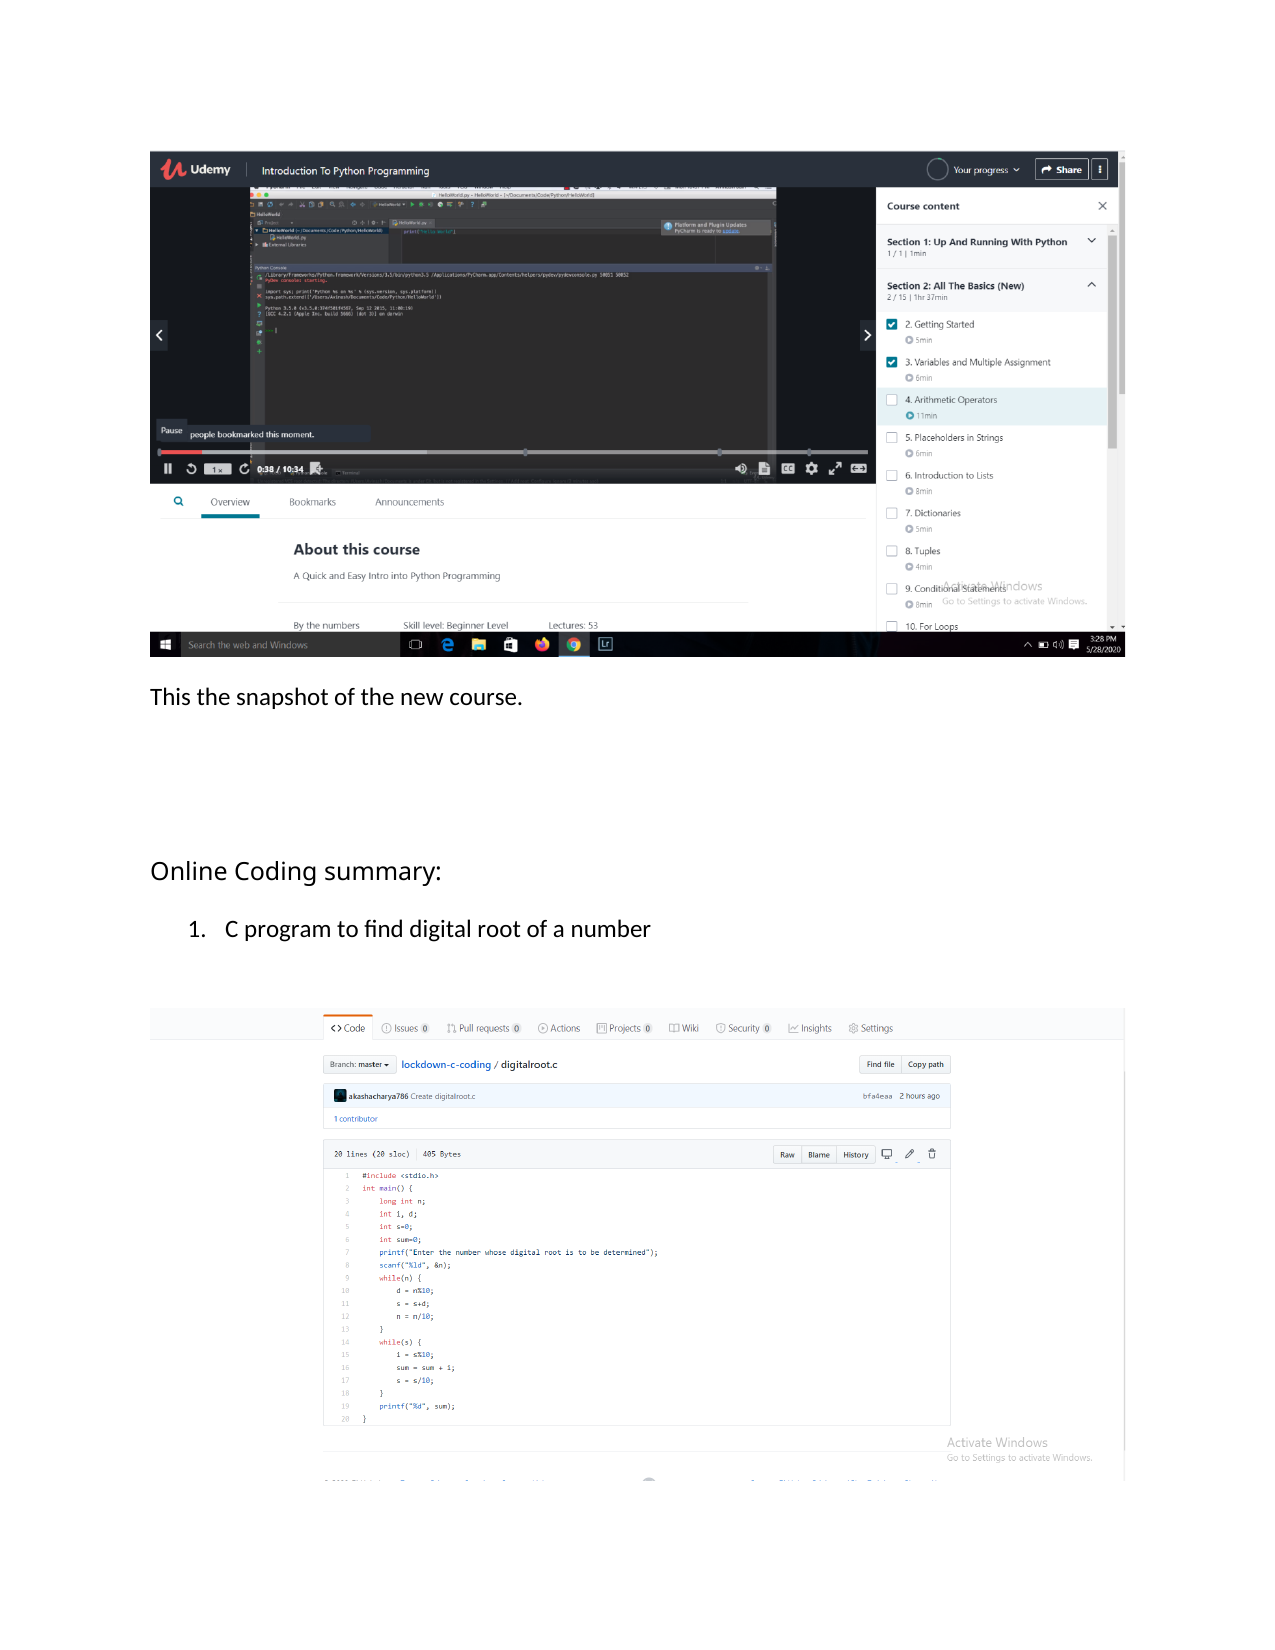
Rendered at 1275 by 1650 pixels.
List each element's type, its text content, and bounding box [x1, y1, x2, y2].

picture [150, 150, 1125, 657]
text Online Coding summary: [150, 853, 1125, 887]
picture [150, 1008, 1125, 1481]
list C program to find digital root of a number [187, 913, 1125, 944]
text This the snapshot of the new course. [150, 682, 1125, 712]
